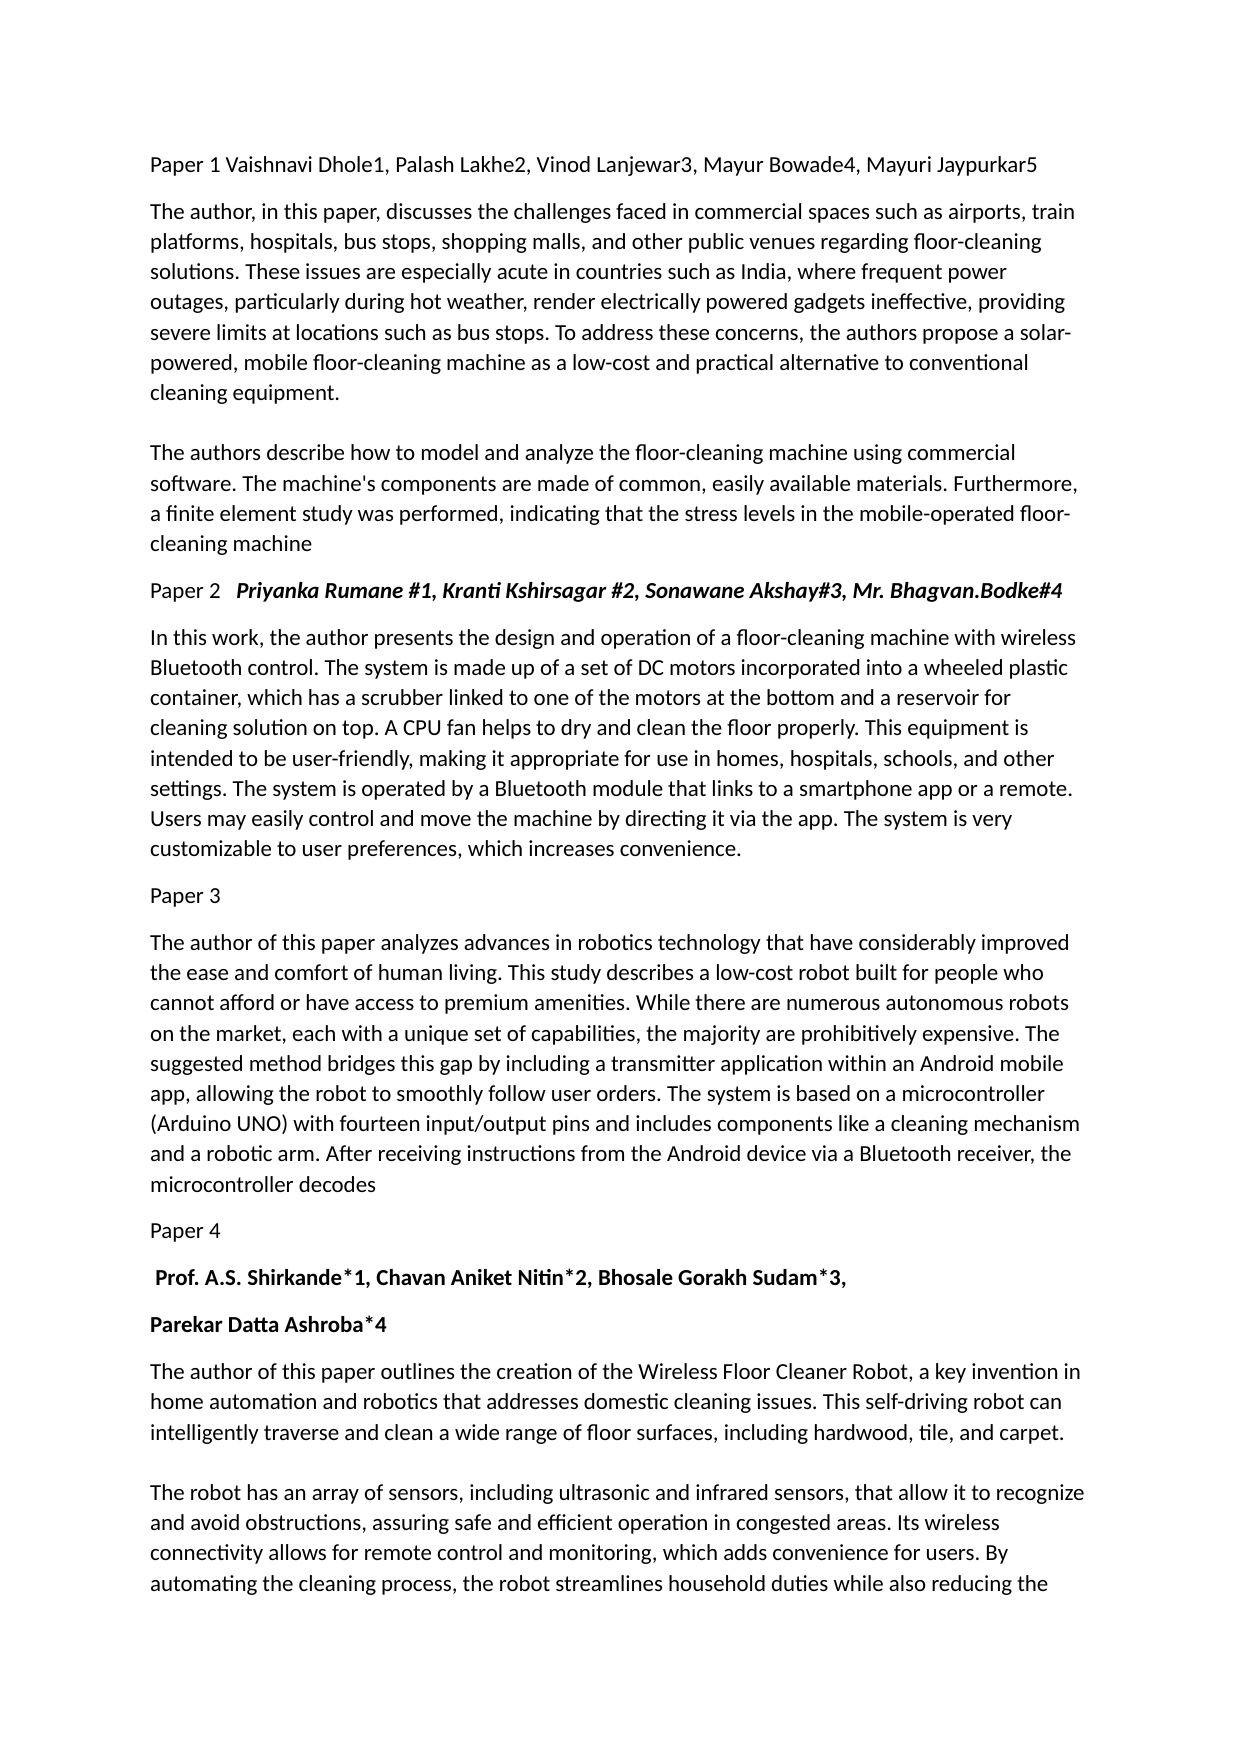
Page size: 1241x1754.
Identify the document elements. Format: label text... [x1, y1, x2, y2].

text Paper 1 Vaishnavi Dhole1, Palash Lakhe2, Vinod Lanjewar3, Mayur Bowade4, Mayuri Jaypurkar5 [150, 150, 1090, 178]
text The author, in this paper, discusses the challenges faced in commercial spaces such as airports, train platforms, hospitals, bus stops, shopping malls, and other public venues regarding floor-cleaning solutions. These issues are especially acute in countries such as India, where frequent power outages, particularly during hot weather, render electrically powered gadgets ineffective, providing severe limits at locations such as bus stops. To address these concerns, the authors propose a solar-powered, mobile floor-cleaning machine as a low-cost and practical alternative to conventional cleaning equipment. The authors describe how to model and analyze the floor-cleaning machine using commercial software. The machine's components are made of common, easily available materials. Furthermore, a finite element study was performed, indicating that the stress levels in the mobile-operated floor-cleaning machine [150, 197, 1090, 557]
text Paper 2 Priyanka Rumane #1, Kranti Kshirsagar #2, Sonawane Akshay#3, Mr. Bhagvan.Bodke#4 [150, 576, 1090, 604]
text Prof. A.S. Shirkande*1, Chavan Aniket Nitin*2, Bhosale Gorakh Sudam*3, [150, 1263, 1090, 1292]
text The author of this paper analyzes advances in robotics technology that have considerably improved the ease and comfort of human living. This study describes a low-cost robot built for people who cannot afford or have access to premium amenities. While there are numerous autonomous robots on the market, each with a unique set of capabilities, the majority are prohibitively expensive. The suggested method bridges this gap by including a transmitter application within an Android mobile app, allowing the robot to smoothly follow user orders. The system is based on a microcontroller (Arduino UNO) with fourteen input/output pins and includes components like a cleaning mechanism and a robotic arm. After receiving instructions from the Android device via a Bluetooth receiver, the microcontroller decodes [150, 928, 1090, 1198]
text Paper 3 [150, 881, 1090, 909]
text In this work, the author presents the design and operation of a floor-cleaning machine with wireless Bluetooth control. The system is made up of a set of DC motors incorporated into a wheeled plastic container, which has a scrubber linked to one of the motors at the bottom and a reservoir for cleaning solution on top. A CPU fan helps to dry and clean the floor properly. This equipment is intended to be user-friendly, making it appropriate for use in homes, hospitals, schools, and other settings. The system is operated by a Bluetooth module that links to a smartphone app or a remote. Users may easily control and move the machine by directing it via the app. The system is very customizable to user preferences, which increases convenience. [150, 623, 1090, 862]
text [150, 1357, 1090, 1597]
text Parekar Datta Ashroba*4 [150, 1310, 1090, 1338]
text Paper 4 [150, 1217, 1090, 1245]
